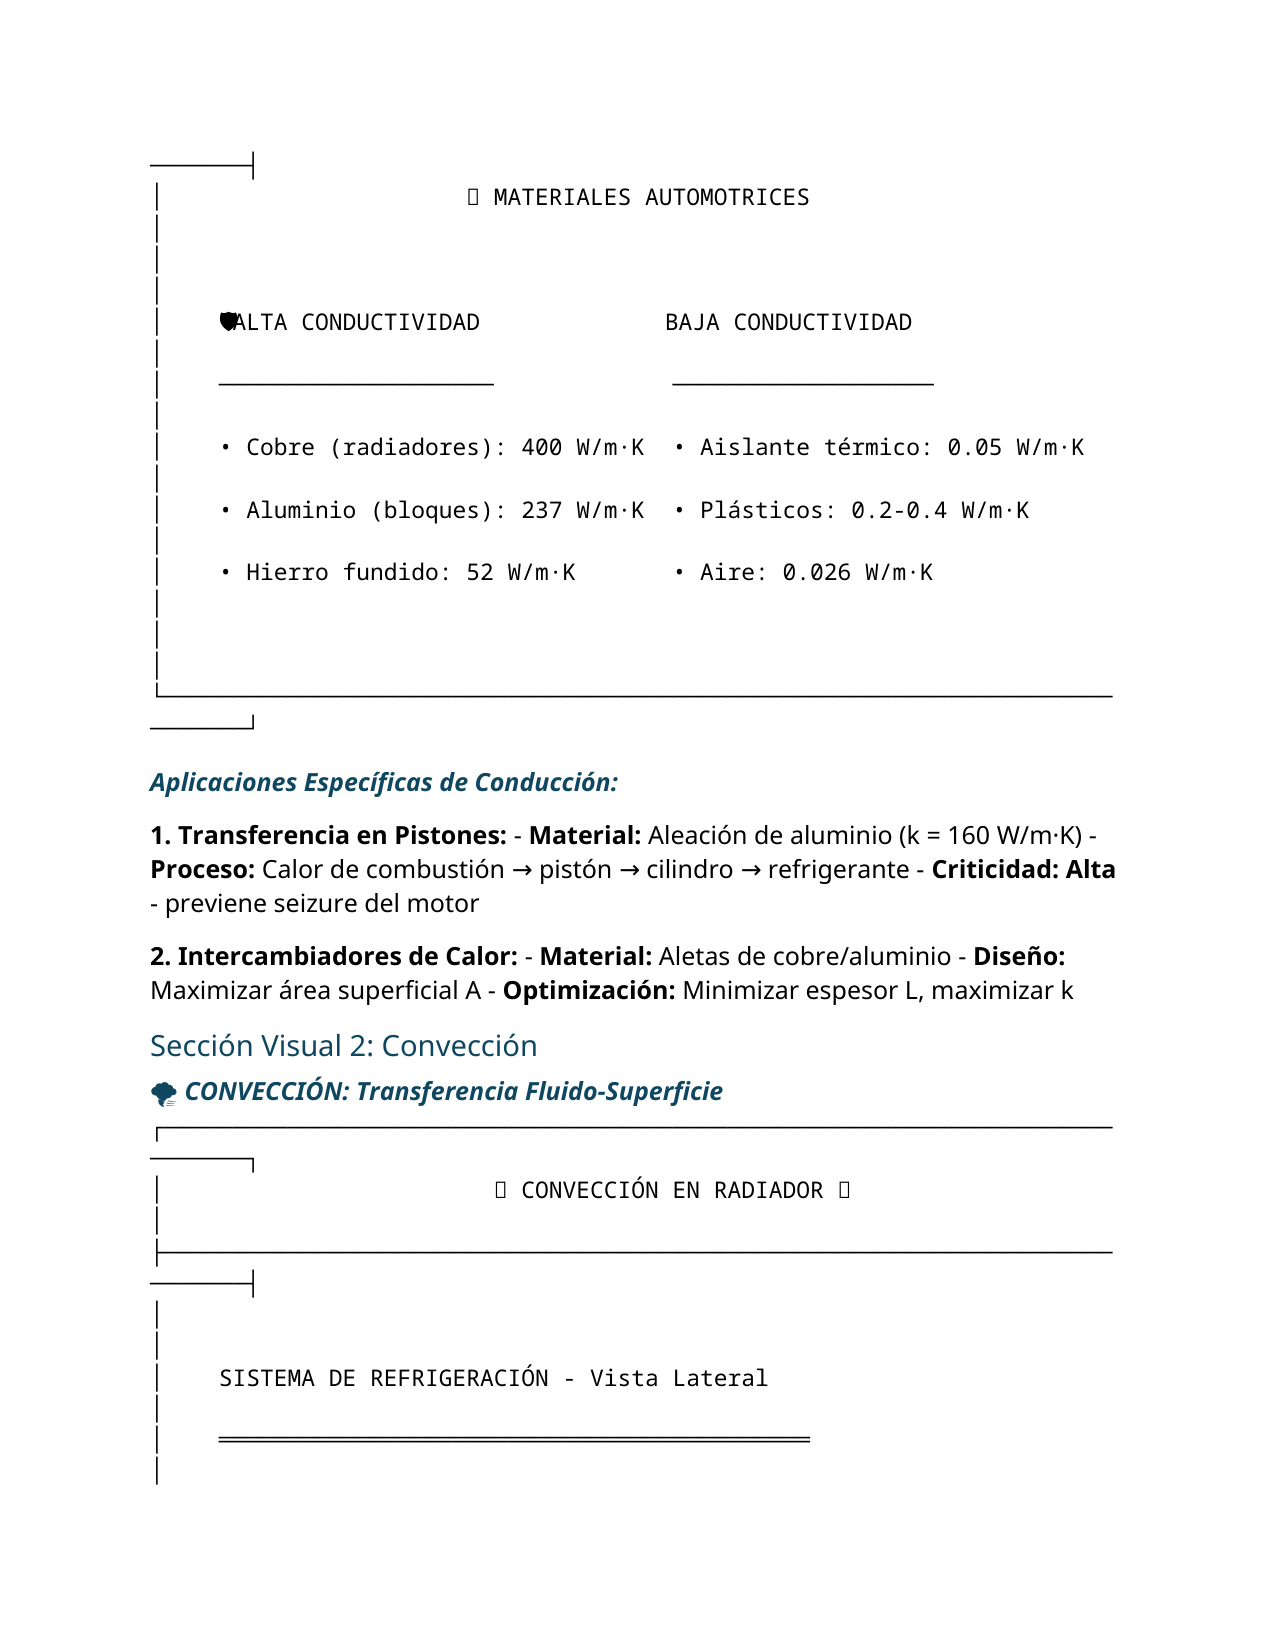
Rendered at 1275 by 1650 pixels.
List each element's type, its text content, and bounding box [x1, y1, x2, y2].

subtitle Aplicaciones Específicas de Conducción: [150, 764, 1125, 799]
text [150, 1111, 1125, 1486]
subtitle Sección Visual 2: Convección [150, 1025, 1125, 1065]
text 1. Transferencia en Pistones: - Material: Aleación de aluminio (k = 160 W/m·K) - Proceso: Calor de combustión → pistón → cilindro → refrigerante - Criticidad: Alta - previene seizure del motor [150, 817, 1125, 919]
text 2. Intercambiadores de Calor: - Material: Aletas de cobre/aluminio - Diseño: Maximizar área superficial A - Optimización: Minimizar espesor L, maximizar k [150, 938, 1125, 1006]
subtitle 🌪️ CONVECCIÓN: Transferencia Fluido-Superficie [150, 1073, 1125, 1107]
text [150, 150, 1125, 744]
